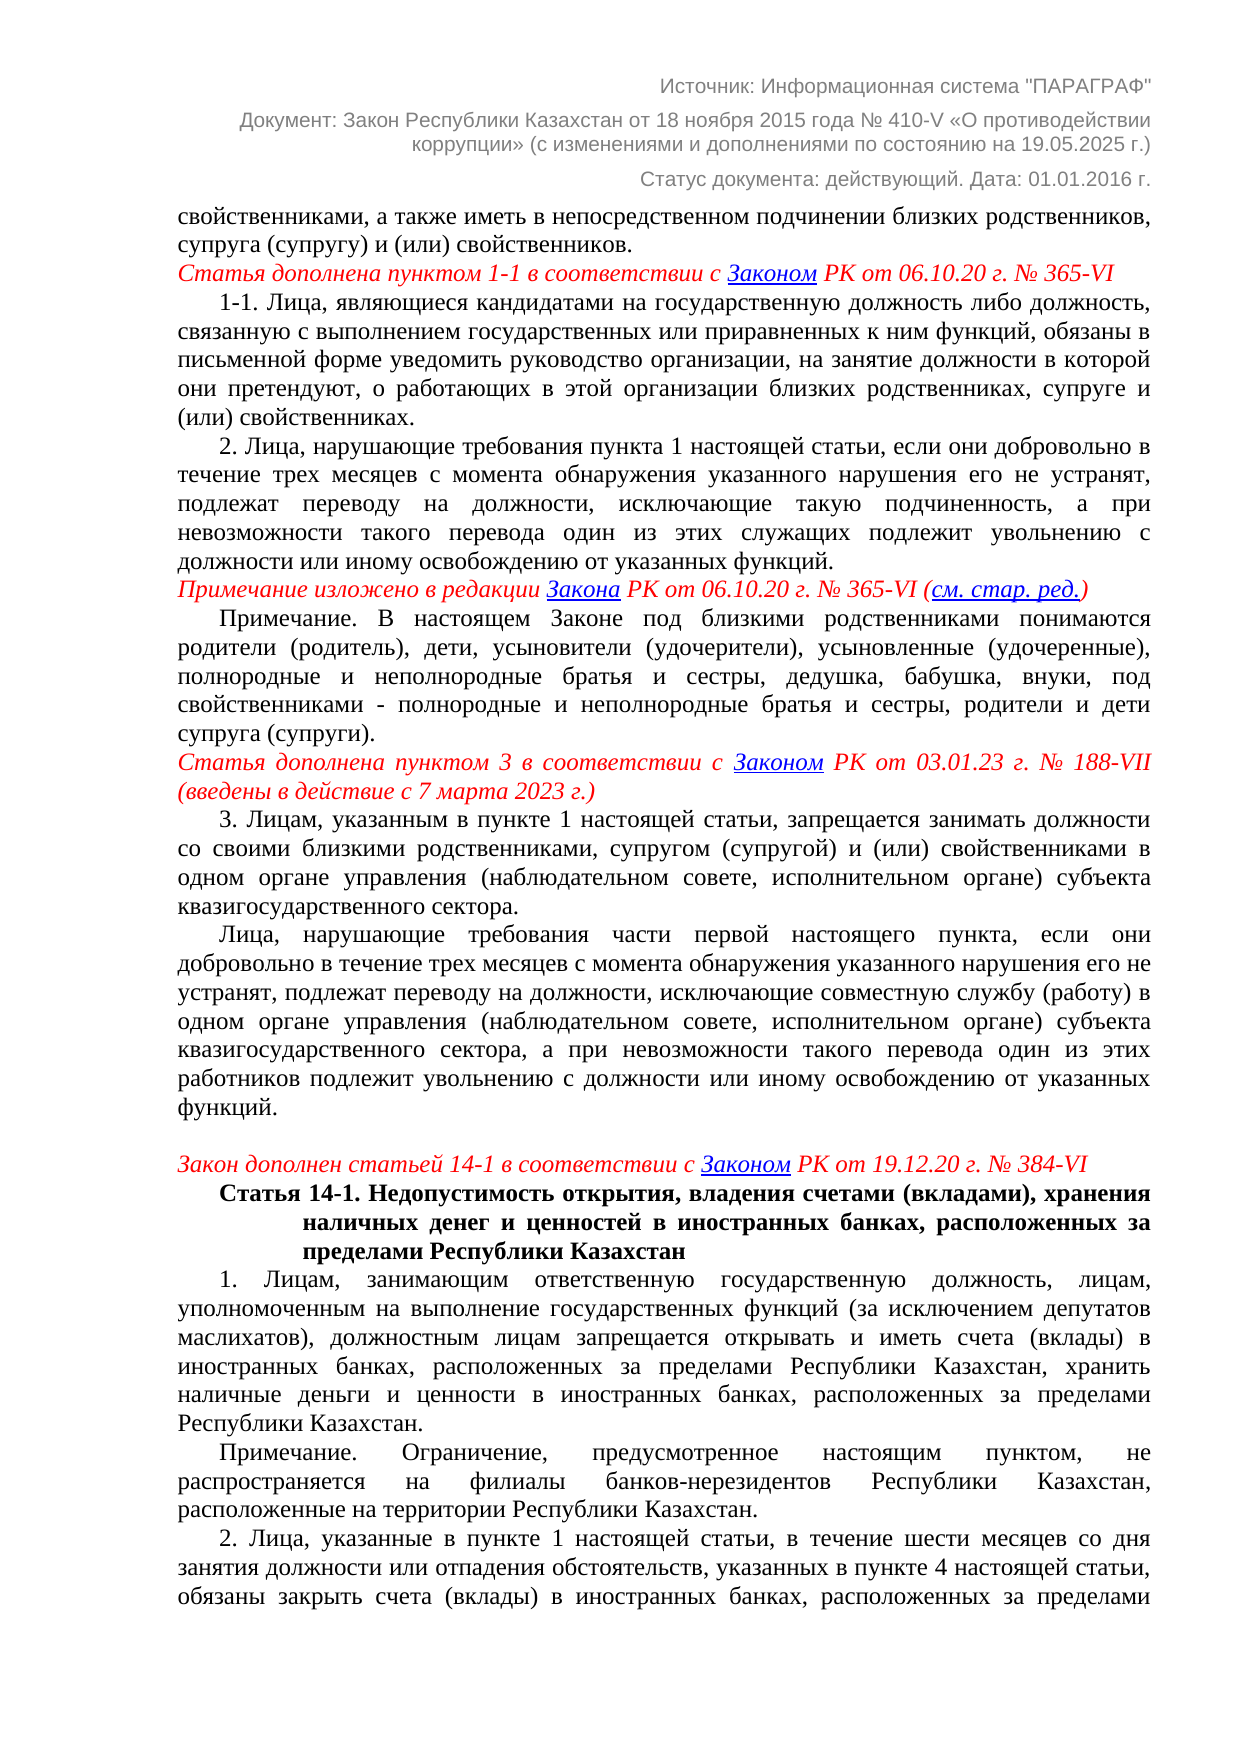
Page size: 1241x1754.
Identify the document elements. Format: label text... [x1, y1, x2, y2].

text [177, 201, 1152, 258]
text Примечание. Ограничение, предусмотренное настоящим пунктом, не распространяется на филиалы банков-нерезидентов Республики Казахстан, расположенные на территории Республики Казахстан. [177, 1437, 1152, 1523]
text Примечание изложено в редакции Закона РК от 06.10.20 г. № 365-VI (см. стар. ред.) [177, 574, 1152, 603]
text Статья 14-1. Недопустимость открытия, владения счетами (вкладами), хранения наличных денег и ценностей в иностранных банках, расположенных за пределами Республики Казахстан [219, 1178, 1152, 1264]
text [177, 1523, 1152, 1609]
text 3. Лицам, указанным в пункте 1 настоящей статьи, запрещается занимать должности со своими близкими родственниками, супругом (супругой) и (или) свойственниками в одном органе управления (наблюдательном совете, исполнительном органе) субъекта квазигосударственного сектора. [177, 804, 1152, 919]
text Статья дополнена пунктом 1-1 в соответствии с Законом РК от 06.10.20 г. № 365-VI [177, 258, 1152, 287]
text 2. Лица, нарушающие требования пункта 1 настоящей статьи, если они добровольно в течение трех месяцев с момента обнаружения указанного нарушения его не устранят, подлежат переводу на должности, исключающие такую подчиненность, а при невозможности такого перевода один из этих служащих подлежит увольнению с должности или иному освобождению от указанных функций. [177, 431, 1152, 574]
text 1-1. Лица, являющиеся кандидатами на государственную должность либо должность, связанную с выполнением государственных или приравненных к ним функций, обязаны в письменной форме уведомить руководство организации, на занятие должности в которой они претендуют, о работающих в этой организации близких родственниках, супруге и (или) свойственниках. [177, 287, 1152, 431]
text Закон дополнен статьей 14-1 в соответствии с Законом РК от 19.12.20 г. № 384-VI [177, 1149, 1152, 1178]
text Примечание. В настоящем Законе под близкими родственниками понимаются родители (родитель), дети, усыновители (удочерители), усыновленные (удочеренные), полнородные и неполнородные братья и сестры, дедушка, бабушка, внуки, под свойственниками - полнородные и неполнородные братья и сестры, родители и дети супруга (супруги). [177, 603, 1152, 747]
text 1. Лицам, занимающим ответственную государственную должность, лицам, уполномоченным на выполнение государственных функций (за исключением депутатов маслихатов), должностным лицам запрещается открывать и иметь счета (вклады) в иностранных банках, расположенных за пределами Республики Казахстан, хранить наличные деньги и ценности в иностранных банках, расположенных за пределами Республики Казахстан. [177, 1264, 1152, 1437]
text Статья дополнена пунктом 3 в соответствии с Законом РК от 03.01.23 г. № 188-VII (введены в действие с 7 марта 2023 г.) [177, 747, 1152, 804]
text Лица, нарушающие требования части первой настоящего пункта, если они добровольно в течение трех месяцев с момента обнаружения указанного нарушения его не устранят, подлежат переводу на должности, исключающие совместную службу (работу) в одном органе управления (наблюдательном совете, исполнительном органе) субъекта квазигосударственного сектора, а при невозможности такого перевода один из этих работников подлежит увольнению с должности или иному освобождению от указанных функций. [177, 919, 1152, 1121]
